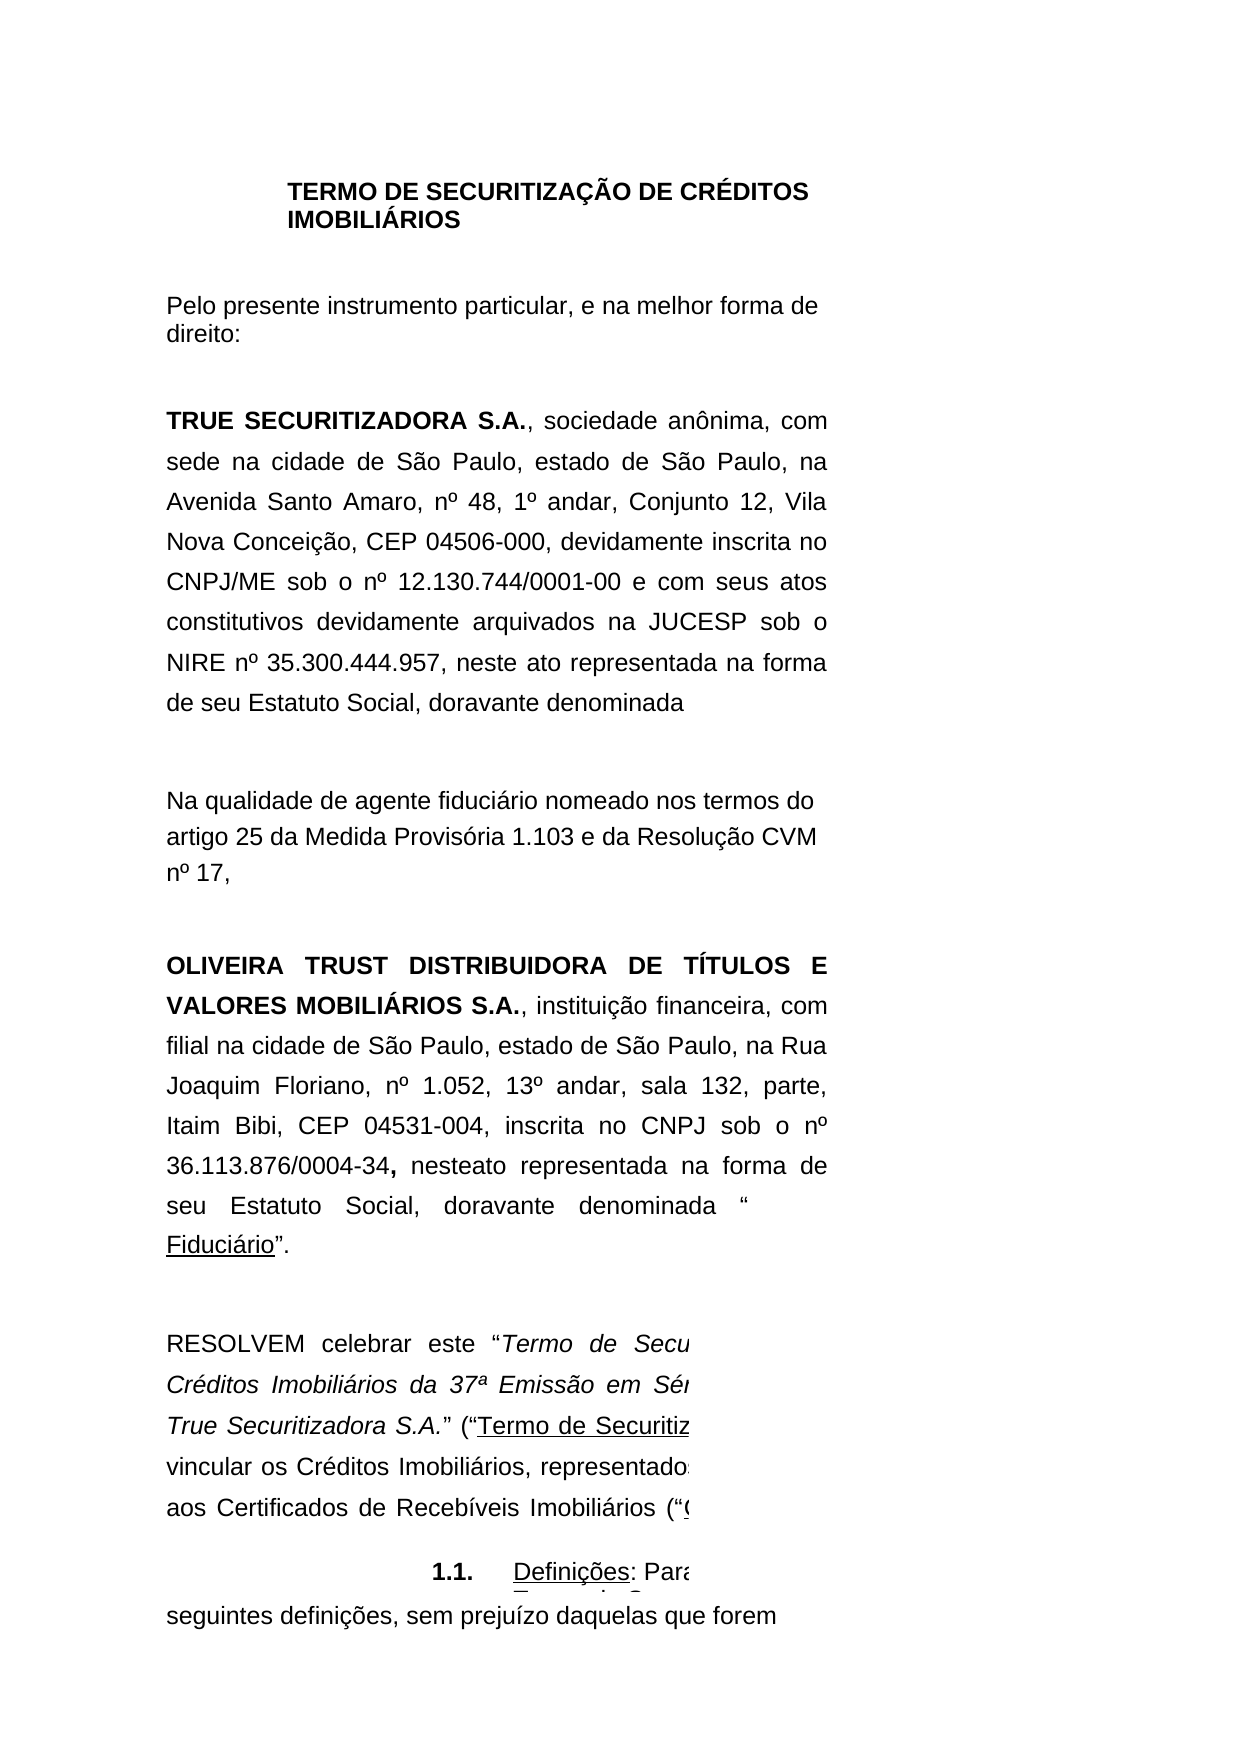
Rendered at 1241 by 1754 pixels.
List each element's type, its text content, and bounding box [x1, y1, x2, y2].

table_cell 1.1. [129, 1527, 493, 1592]
table_cell seguintes definições, sem prejuízo daquelas que forem estabelecidas no corpo deste 2 [129, 1592, 689, 1693]
table_cell Definições: Para os fins deste Termo de Securitização, adotam-se as [493, 1527, 689, 1592]
table_header TERMO DE SECURITIZAÇÃO DE CRÉDITOS IMOBILIÁRIOS Pelo presente instrumento particular, e na melhor forma de direito: TRUE SECURITIZADORA S.A., sociedade anônima, com sede na cidade de São Paulo, estado de São Paulo, na Avenida Santo Amaro, nº 48, 1º andar, Conjunto 12, Vila Nova Conceição, CEP 04506-000, devidamente inscrita no CNPJ/ME sob o nº 12.130.744/0001-00 e com seus atos constitutivos devidamente arquivados na JUCESP sob o NIRE nº 35.300.444.957, neste ato representada na forma de seu Estatuto Social, doravante denominada Emissora; e Na qualidade de agente fiduciário nomeado nos termos do artigo 25 da Medida Provisória 1.103 e da Resolução CVM nº 17, OLIVEIRA TRUST DISTRIBUIDORA DE TÍTULOS E VALORES MOBILIÁRIOS S.A., instituição financeira, com filial na cidade de São Paulo, estado de São Paulo, na Rua Joaquim Floriano, nº 1.052, 13º andar, sala 132, parte, Itaim Bibi, CEP 04531-004, inscrita no CNPJ sob o nº 36.113.876/0004-34, nesteato representada na forma de seu Estatuto Social, doravante denominada “Agente Fiduciário”. RESOLVEM celebrar este “Termo de Securitização de Créditos Imobiliários da 37ª Emissão em Série Única da True Securitizadora S.A.” (“Termo de Securitização”), para vincular os Créditos Imobiliários, representados pelas CCI, aos Certificados de Recebíveis Imobiliários (“CRI”) da 37ª Emissão em Série Única da Emissora, de acordo com o artigo 21 da Medida Provisória 1.103 e o artigo 2°, inciso VI da Resolução CVM n° 60, de 23 de dezembro de 2021, das demais disposições legais aplicáveis e as cláusulas abaixo redigidas. I – CLÁUSULAS: 1. CLÁUSULA PRIMEIRA - DEFINIÇÕES [129, 124, 689, 1527]
